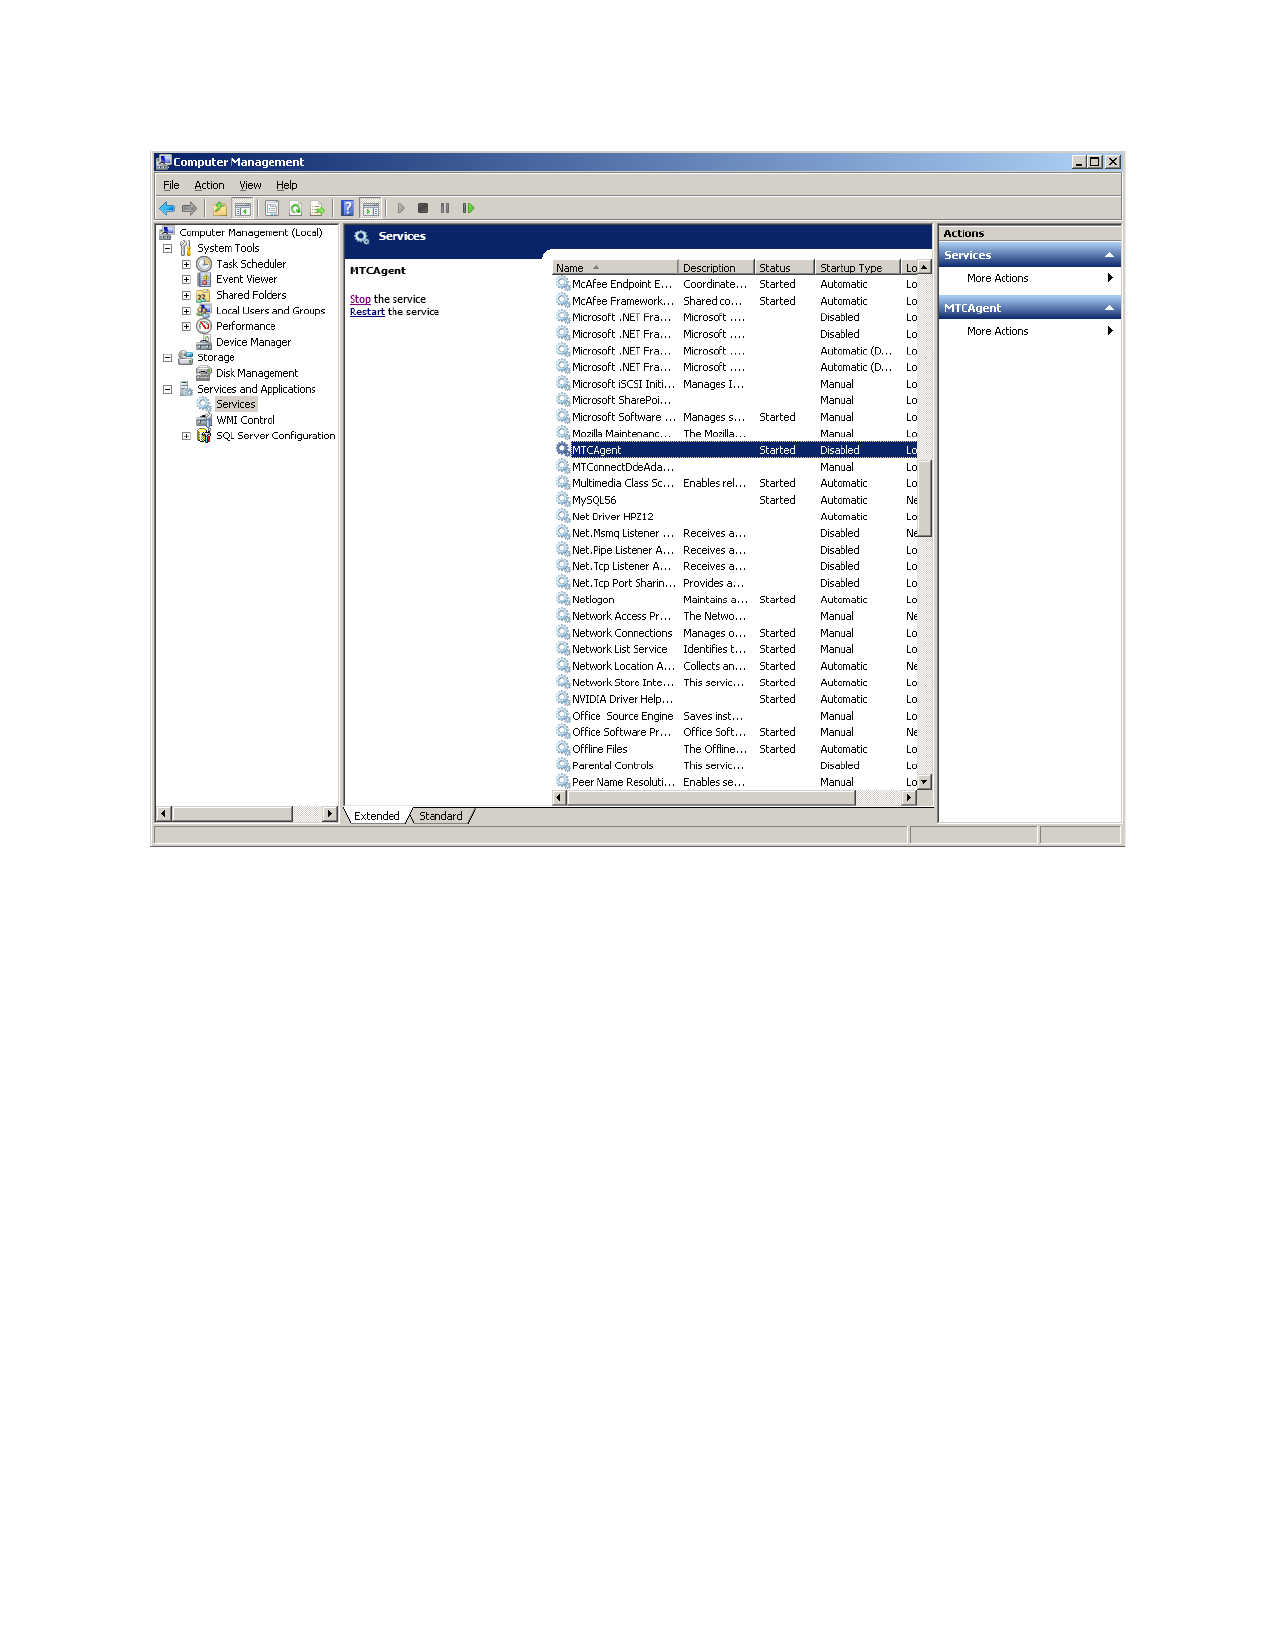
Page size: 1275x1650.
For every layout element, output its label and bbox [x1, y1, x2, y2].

picture [150, 150, 1125, 847]
